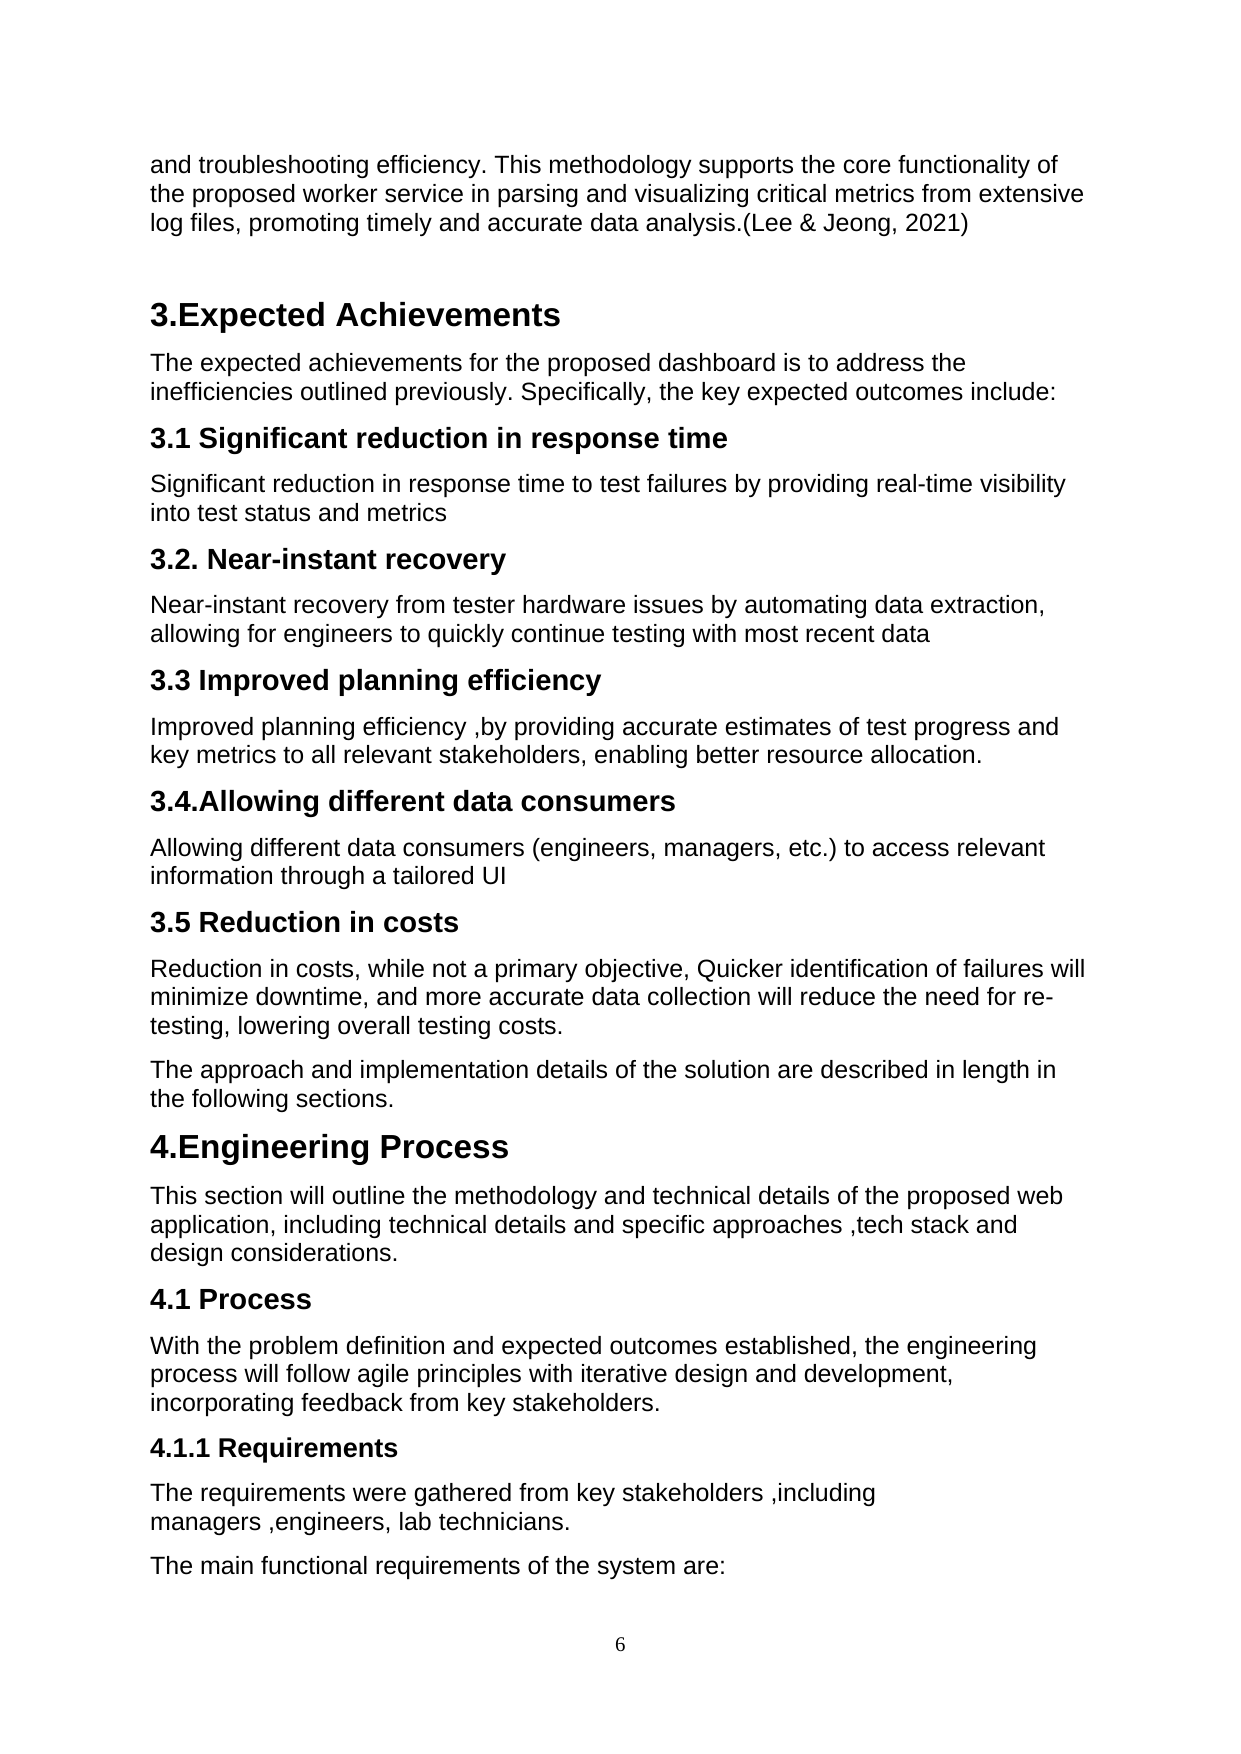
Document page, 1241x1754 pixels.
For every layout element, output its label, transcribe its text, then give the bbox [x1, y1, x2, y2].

text With the problem definition and expected outcomes established, the engineering process will follow agile principles with iterative design and development, incorporating feedback from key stakeholders. [150, 1331, 1090, 1417]
subtitle 4.1 Process [150, 1282, 1090, 1316]
subtitle 3.5 Reduction in costs [150, 905, 1090, 939]
subtitle 3.2. Near-instant recovery [150, 542, 1090, 576]
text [150, 150, 1090, 236]
text The approach and implementation details of the solution are described in length in the following sections. [150, 1055, 1090, 1112]
subtitle 3.1 Significant reduction in response time [150, 421, 1090, 454]
text Reduction in costs, while not a primary objective, Quicker identification of failures will minimize downtime, and more accurate data collection will reduce the need for re-testing, lowering overall testing costs. [150, 954, 1090, 1040]
text The expected achievements for the proposed dashboard is to address the inefficiencies outlined previously. Specifically, the key expected outcomes include: [150, 348, 1090, 406]
text Improved planning efficiency ,by providing accurate estimates of test progress and key metrics to all relevant stakeholders, enabling better resource allocation. [150, 712, 1090, 769]
subtitle 4.Engineering Process [150, 1127, 1090, 1166]
subtitle 4.1.1 Requirements [150, 1432, 1090, 1463]
text Allowing different data consumers (engineers, managers, etc.) to access relevant information through a tailored UI [150, 833, 1090, 890]
text This section will outline the methodology and technical details of the proposed web application, including technical details and specific approaches ,tech stack and design considerations. [150, 1181, 1090, 1267]
text The main functional requirements of the system are: [150, 1551, 1090, 1579]
subtitle 3.Expected Achievements [150, 295, 1090, 333]
text The requirements were gathered from key stakeholders ,including managers ,engineers, lab technicians. [150, 1478, 1090, 1536]
subtitle 3.4.Allowing different data consumers [150, 784, 1090, 818]
text Near-instant recovery from tester hardware issues by automating data extraction, allowing for engineers to quickly continue testing with most recent data [150, 591, 1090, 648]
subtitle 3.3 Improved planning efficiency [150, 663, 1090, 697]
text Significant reduction in response time to test failures by providing real-time visibility into test status and metrics [150, 469, 1090, 527]
